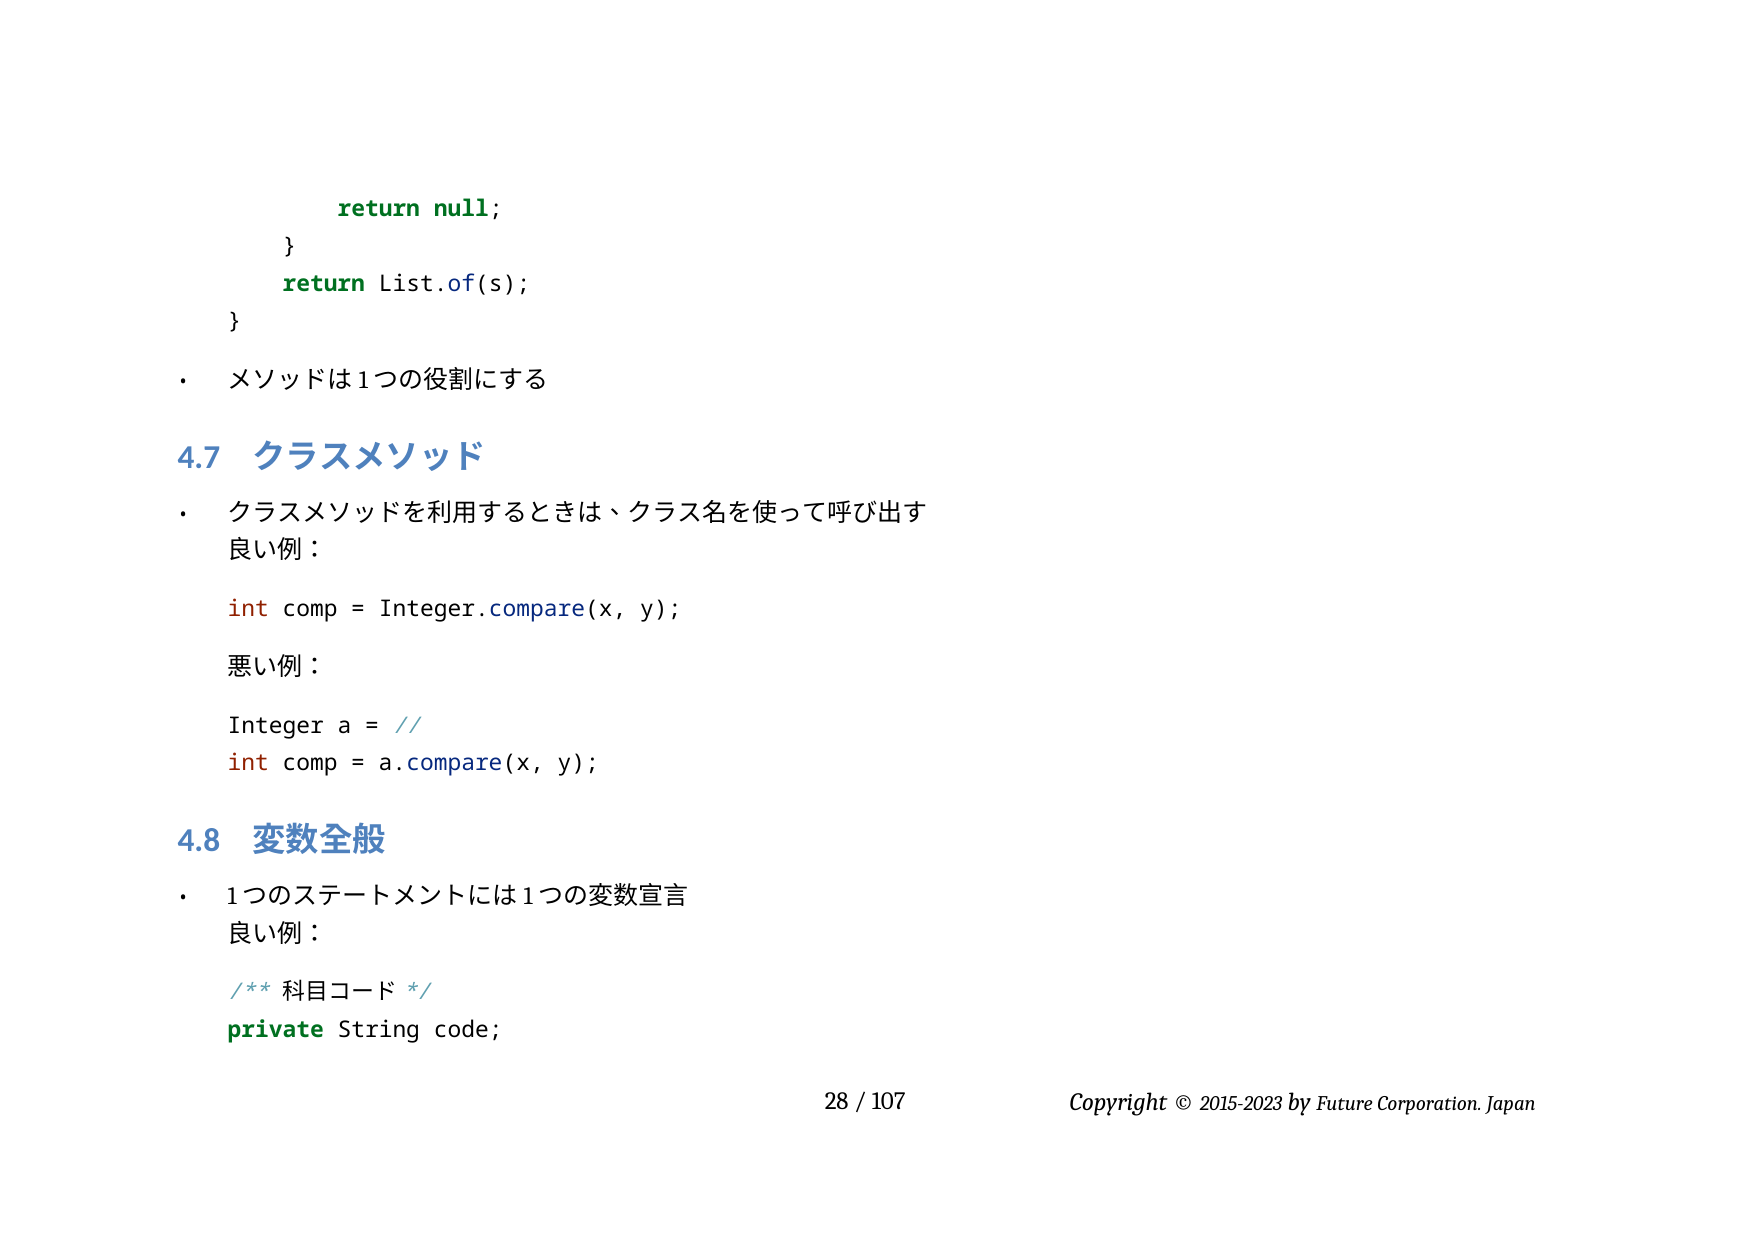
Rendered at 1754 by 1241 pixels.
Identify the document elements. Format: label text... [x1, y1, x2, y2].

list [177, 189, 1547, 339]
list 悪い例： [177, 647, 1547, 685]
list 1 つのステートメントには 1 つの変数宣言 良い例： [177, 876, 1547, 951]
list Integer a = // int comp = a.compare(x, y); [177, 706, 1547, 781]
list クラスメソッドを利用するときは、クラス名を使って呼び出す 良い例： [177, 493, 1547, 568]
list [177, 972, 1547, 1047]
subtitle 変数全般 [177, 801, 1547, 876]
list メソッドは 1 つの役割にする [177, 360, 1547, 397]
subtitle クラスメソッド [177, 418, 1547, 493]
list int comp = Integer.compare(x, y); [177, 589, 1547, 626]
